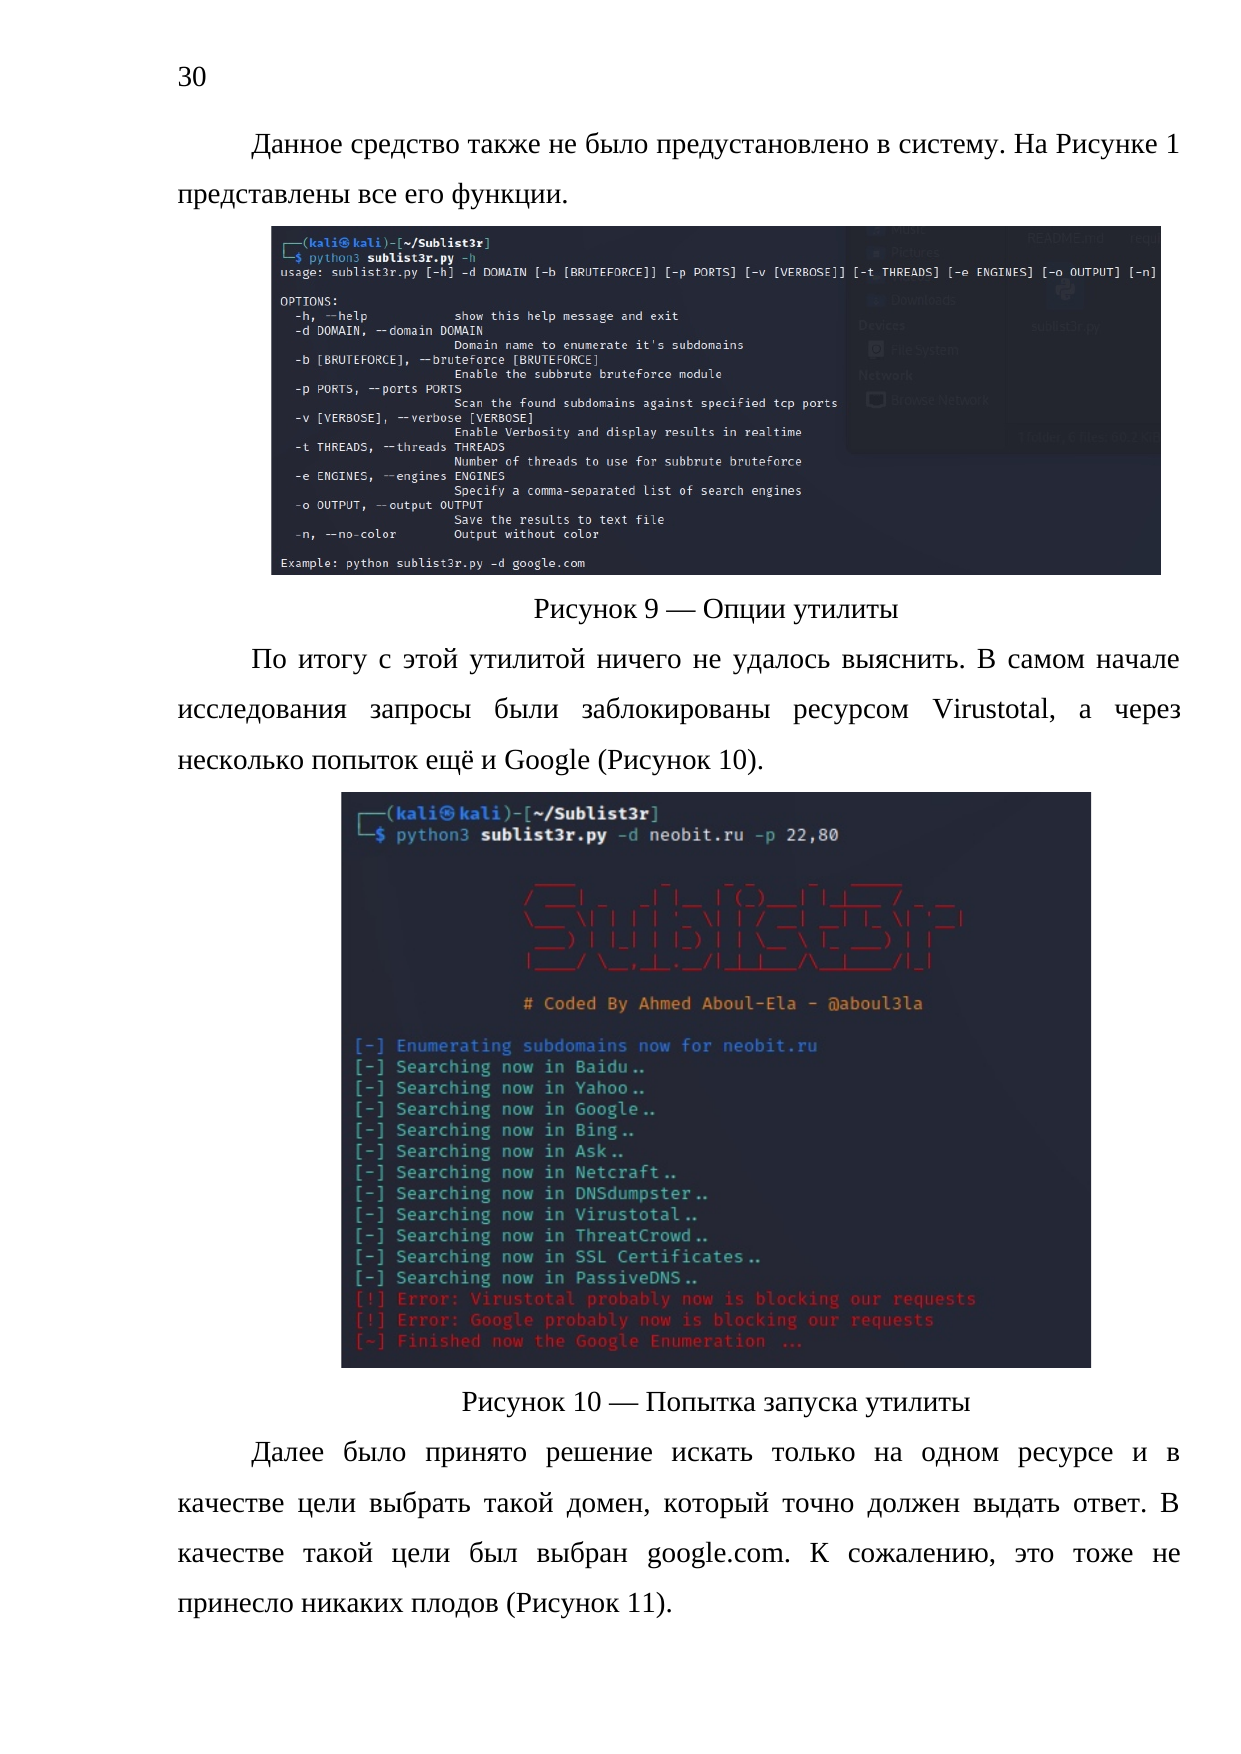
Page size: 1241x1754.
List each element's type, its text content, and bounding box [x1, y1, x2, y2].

text Данное средство также не было предустановлено в систему. На Рисунке 1 представлены все его функции. [177, 126, 1181, 210]
text По итогу с этой утилитой ничего не удалось выяснить. В самом начале исследования запросы были заблокированы ресурсом Virustotal, а через несколько попыток ещё и Google (Рисунок 10). [177, 641, 1181, 775]
text Далее было принято решение искать только на одном ресурсе и в качестве цели выбрать такой домен, который точно должен выдать ответ. В качестве такой цели был выбран google.com. К сожалению, это тоже не принесло никаких плодов (Рисунок 11). [177, 1434, 1181, 1619]
picture [341, 792, 1092, 1368]
text Рисунок 10 — Попытка запуска утилиты [177, 1384, 1181, 1418]
picture [271, 226, 1161, 575]
text Рисунок 9 — Опции утилиты [177, 591, 1181, 624]
